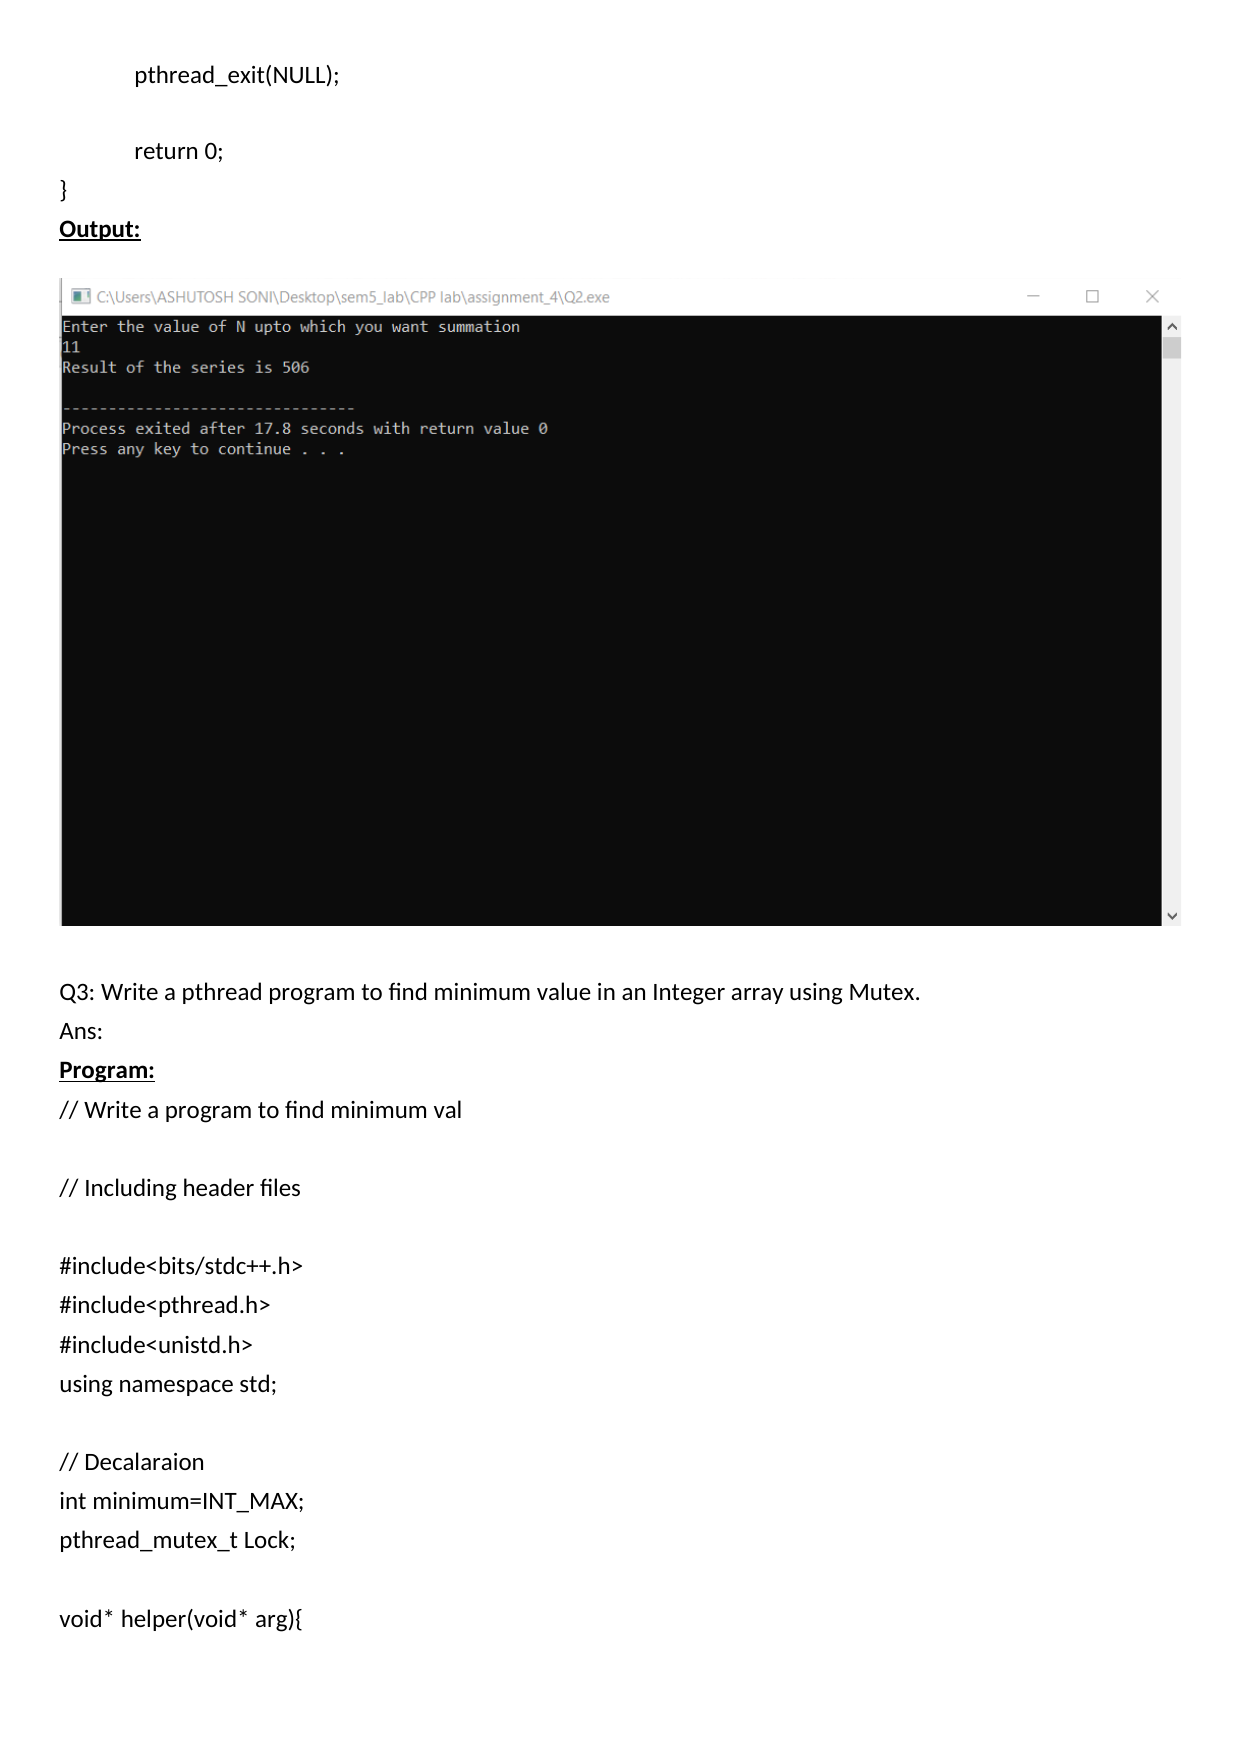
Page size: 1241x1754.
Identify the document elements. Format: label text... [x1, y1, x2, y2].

text Output: [59, 213, 1181, 244]
text pthread_mutex_t Lock; [59, 1524, 1181, 1555]
text #include<pthread.h> [59, 1289, 1181, 1320]
text pthread_exit(NULL); [59, 59, 1181, 89]
text Q3: Write a pthread program to find minimum value in an Integer array using Mutex. [59, 976, 1181, 1007]
text int minimum=INT_MAX; [59, 1485, 1181, 1516]
text } [59, 174, 1181, 204]
text void* helper(void* arg){ [59, 1603, 1181, 1633]
text Program: [59, 1054, 1181, 1085]
text // Decalaraion [59, 1446, 1181, 1477]
text Ans: [59, 1015, 1181, 1046]
text using namespace std; [59, 1368, 1181, 1398]
picture [59, 278, 1182, 926]
text #include<bits/stdc++.h> [59, 1250, 1181, 1281]
text #include<unistd.h> [59, 1329, 1181, 1359]
text return 0; [59, 135, 1181, 165]
text // Including header files [59, 1172, 1181, 1203]
text // Write a program to find minimum val [59, 1094, 1181, 1124]
